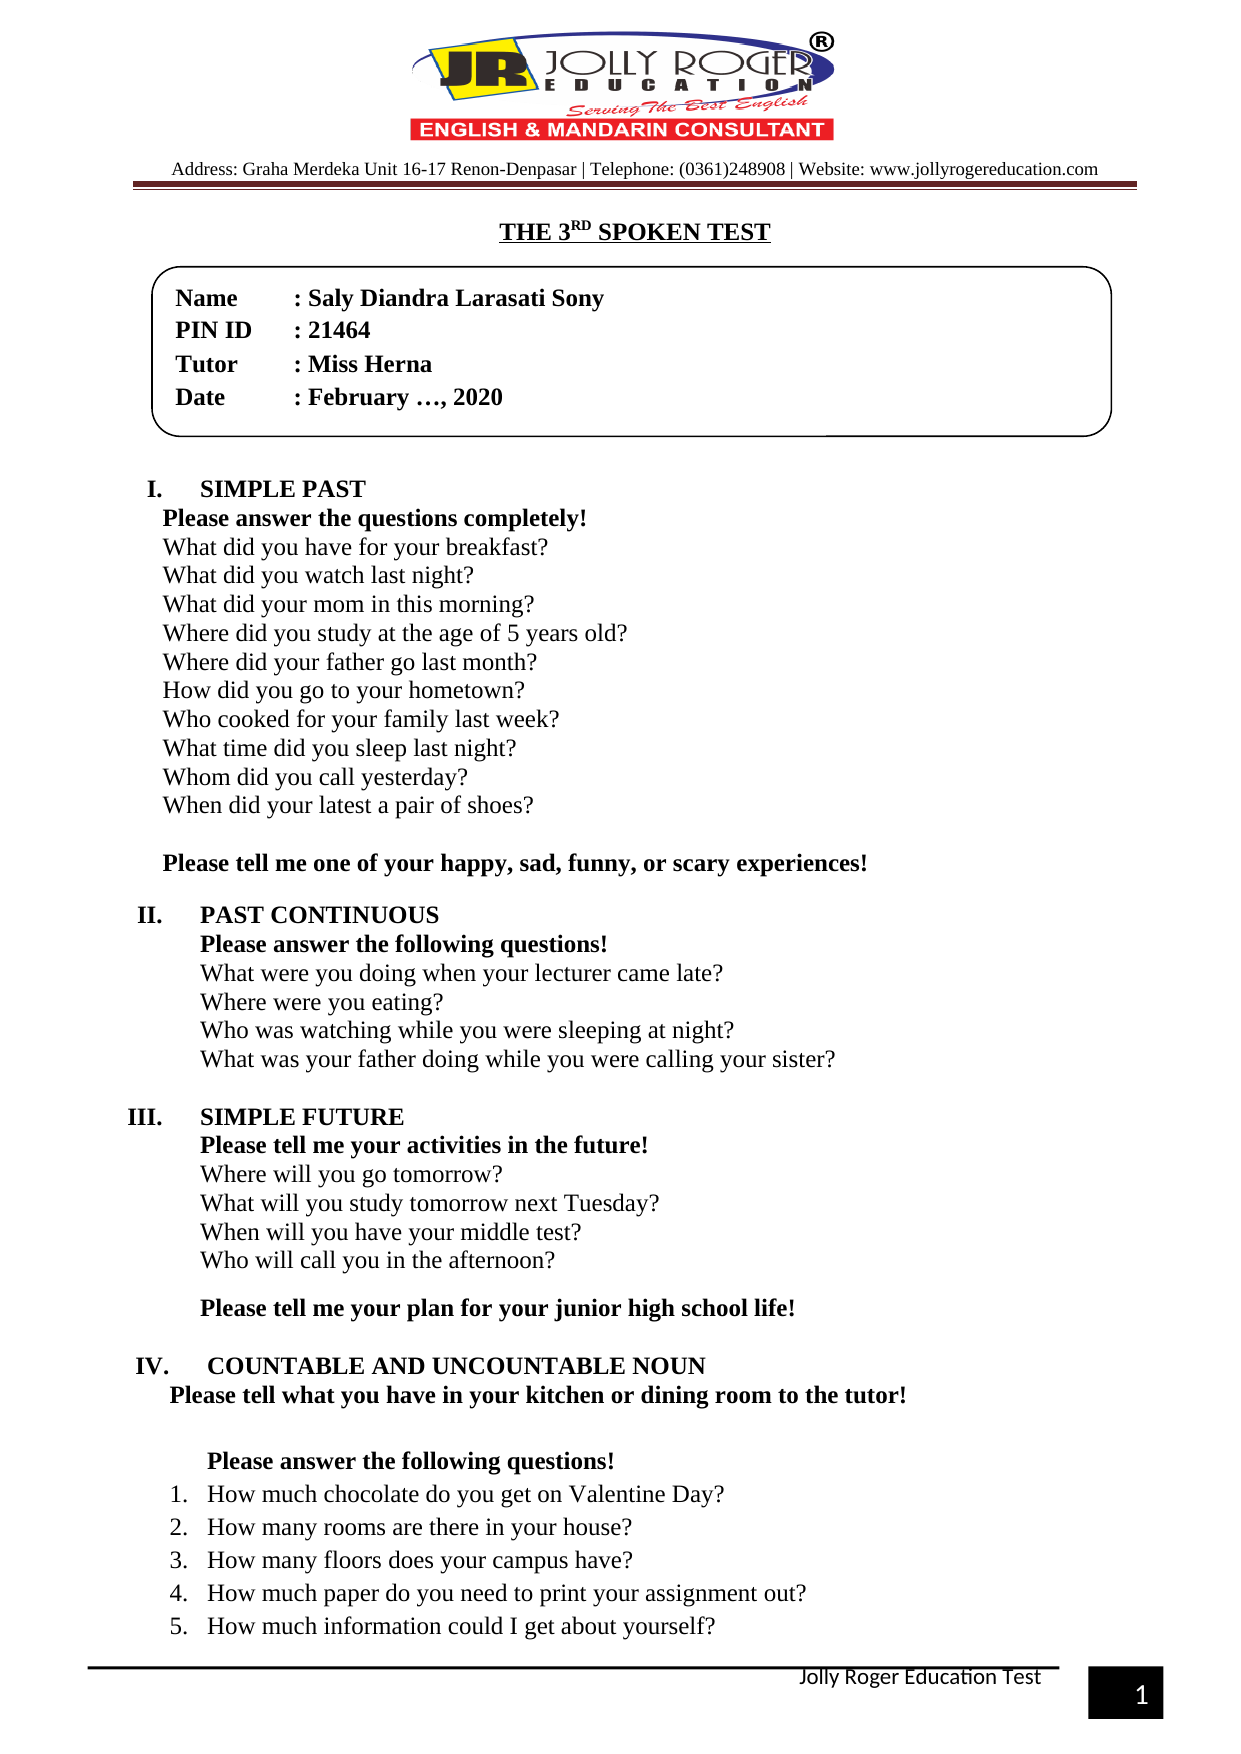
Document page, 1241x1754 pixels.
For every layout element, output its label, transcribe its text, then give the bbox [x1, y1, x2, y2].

list PAST CONTINUOUS [162, 901, 1137, 929]
list Whom did you call yesterday? [162, 762, 1137, 790]
list What did you watch last night? [162, 560, 1137, 589]
list What will you study tomorrow next Tuesday? [200, 1188, 1137, 1217]
list Please answer the following questions! [200, 929, 1137, 958]
text THE 3RD SPOKEN TEST [133, 217, 1137, 246]
list Please tell me your activities in the future! [200, 1131, 1137, 1159]
list When did your latest a pair of shoes? [162, 790, 1137, 819]
list What were you doing when your lecturer came late? [200, 958, 1137, 987]
list Please tell me one of your happy, sad, funny, or scary experiences! [162, 848, 1137, 877]
list What time did you sleep last night? [162, 733, 1137, 762]
list Who will call you in the afternoon? [200, 1246, 1137, 1274]
list Where were you eating? [200, 987, 1137, 1016]
list Please tell what you have in your kitchen or dining room to the tutor! [169, 1380, 1137, 1408]
list What was your father doing while you were calling your sister? [200, 1044, 1137, 1073]
list How much paper do you need to print your assignment out? [169, 1578, 1137, 1607]
list Please answer the following questions! [207, 1446, 1137, 1474]
list Please tell me your plan for your junior high school life! [200, 1293, 1137, 1322]
list COUNTABLE AND UNCOUNTABLE NOUN [169, 1351, 1137, 1380]
list Please answer the questions completely! [162, 503, 1137, 532]
list Where did your father go last month? [162, 647, 1137, 675]
list How many rooms are there in your house? [169, 1512, 1137, 1541]
list Who was watching while you were sleeping at night? [200, 1016, 1137, 1044]
list SIMPLE FUTURE [162, 1102, 1137, 1131]
list When will you have your middle test? [200, 1217, 1137, 1246]
picture [395, 23, 845, 153]
list How many floors does your campus have? [169, 1545, 1137, 1574]
list Where will you go tomorrow? [200, 1159, 1137, 1188]
list Where did you study at the age of 5 years old? [162, 618, 1137, 647]
list How did you go to your hometown? [162, 675, 1137, 704]
list How much information could I get about yourself? [169, 1611, 1137, 1640]
list SIMPLE PAST [162, 474, 1137, 503]
list Who cooked for your family last week? [162, 704, 1137, 733]
list How much chocolate do you get on Valentine Day? [169, 1479, 1137, 1508]
list What did your mom in this morning? [162, 589, 1137, 618]
list What did you have for your breakfast? [162, 532, 1137, 560]
